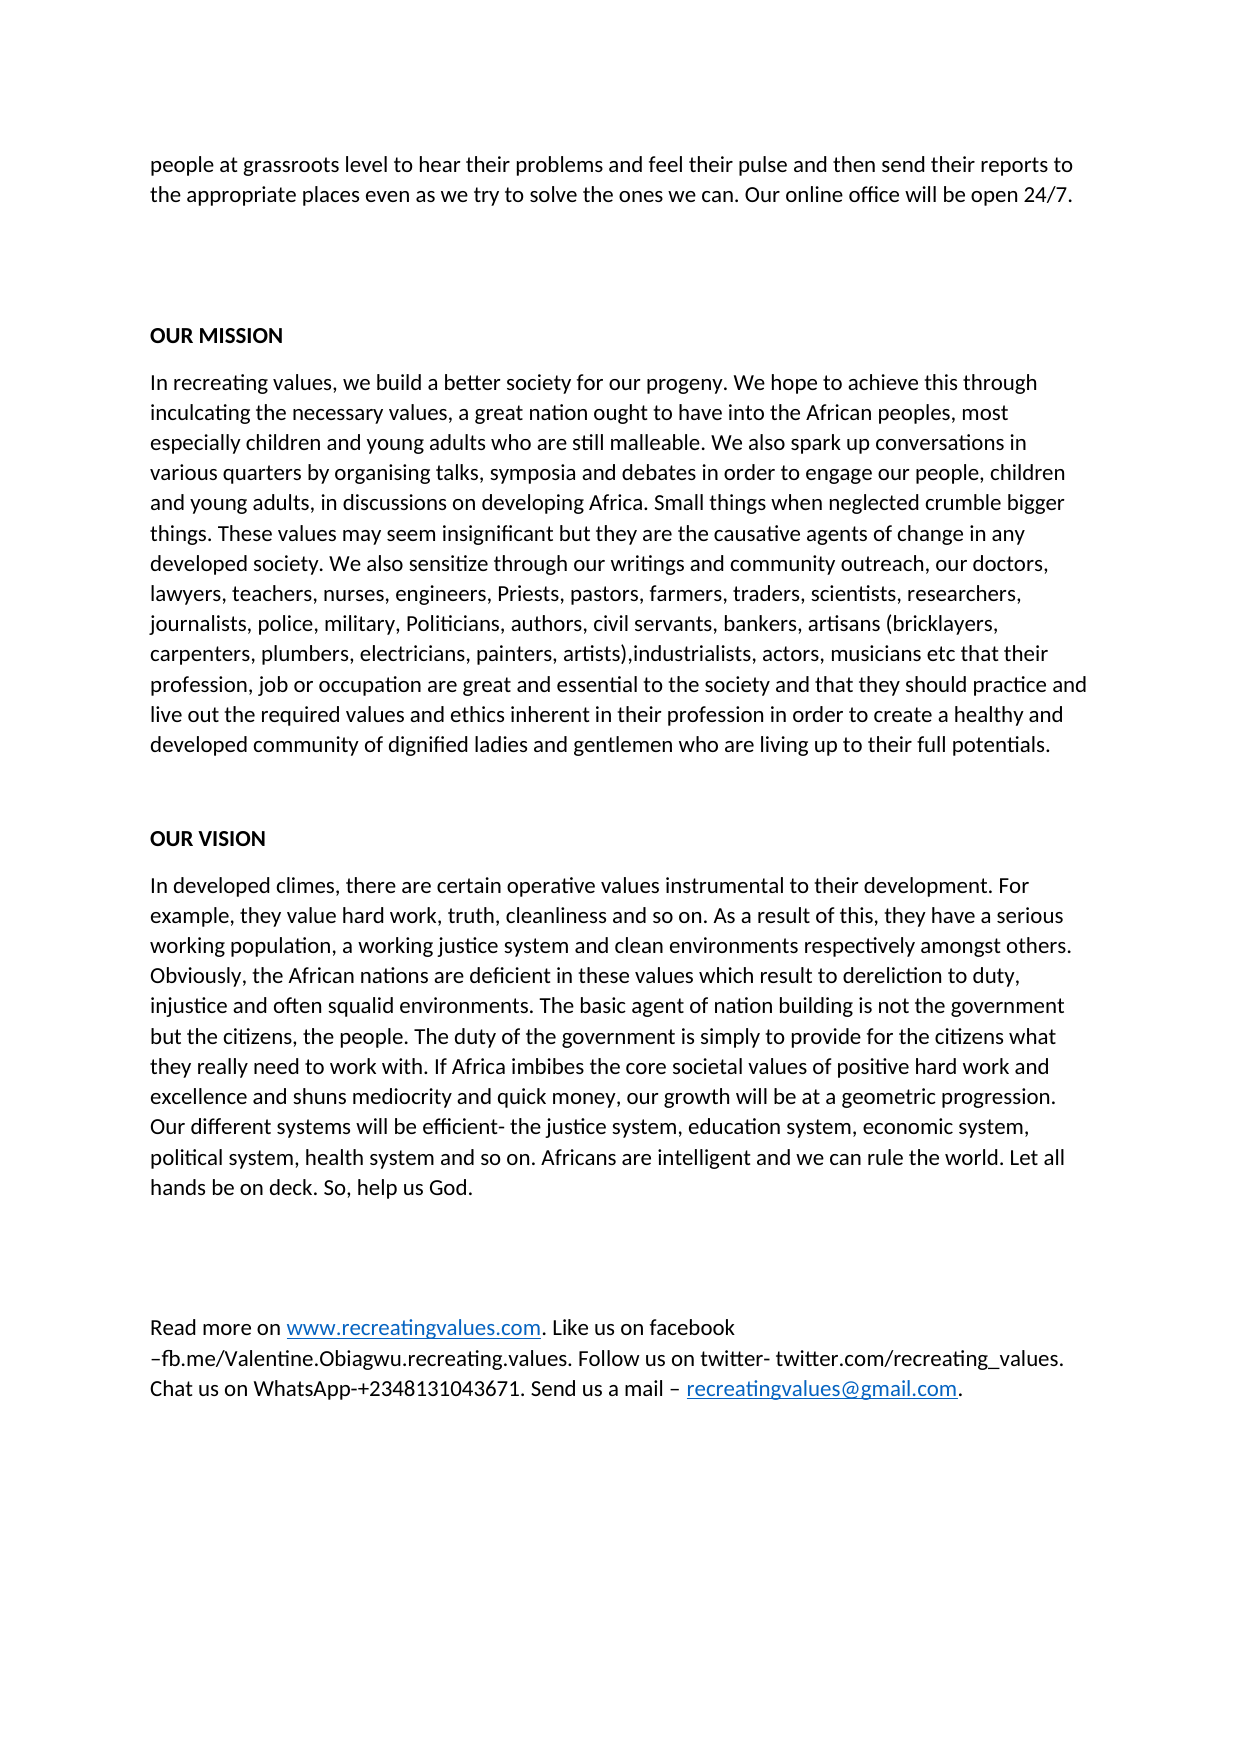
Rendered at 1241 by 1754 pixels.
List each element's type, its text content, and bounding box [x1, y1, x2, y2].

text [150, 150, 1090, 208]
text OUR MISSION [150, 321, 1090, 349]
text In developed climes, there are certain operative values instrumental to their development. For example, they value hard work, truth, cleanliness and so on. As a result of this, they have a serious working population, a working justice system and clean environments respectively amongst others. Obviously, the African nations are deficient in these values which result to dereliction to duty, injustice and often squalid environments. The basic agent of nation building is not the government but the citizens, the people. The duty of the government is simply to provide for the citizens what they really need to work with. If Africa imbibes the core societal values of positive hard work and excellence and shuns mediocrity and quick money, our growth will be at a geometric progression. Our different systems will be efficient- the justice system, education system, economic system, political system, health system and so on. Africans are intelligent and we can rule the world. Let all hands be on deck. So, help us God. [150, 871, 1090, 1201]
text In recreating values, we build a better society for our progeny. We hope to achieve this through inculcating the necessary values, a great nation ought to have into the African peoples, most especially children and young adults who are still malleable. We also spark up conversations in various quarters by organising talks, symposia and debates in order to engage our people, children and young adults, in discussions on developing Africa. Small things when neglected crumble bigger things. These values may seem insignificant but they are the causative agents of change in any developed society. We also sensitize through our writings and community outreach, our doctors, lawyers, teachers, nurses, engineers, Priests, pastors, farmers, traders, scientists, researchers, journalists, police, military, Politicians, authors, civil servants, bankers, artisans (bricklayers, carpenters, plumbers, electricians, painters, artists),industrialists, actors, musicians etc that their profession, job or occupation are great and essential to the society and that they should practice and live out the required values and ethics inherent in their profession in order to create a healthy and developed community of dignified ladies and gentlemen who are living up to their full potentials. [150, 368, 1090, 758]
text Read more on www.recreatingvalues.com. Like us on facebook –fb.me/Valentine.Obiagwu.recreating.values. Follow us on twitter- twitter.com/recreating_values. Chat us on WhatsApp-+2348131043671. Send us a mail – recreatingvalues@gmail.com. [150, 1313, 1090, 1402]
text OUR VISION [150, 824, 1090, 852]
